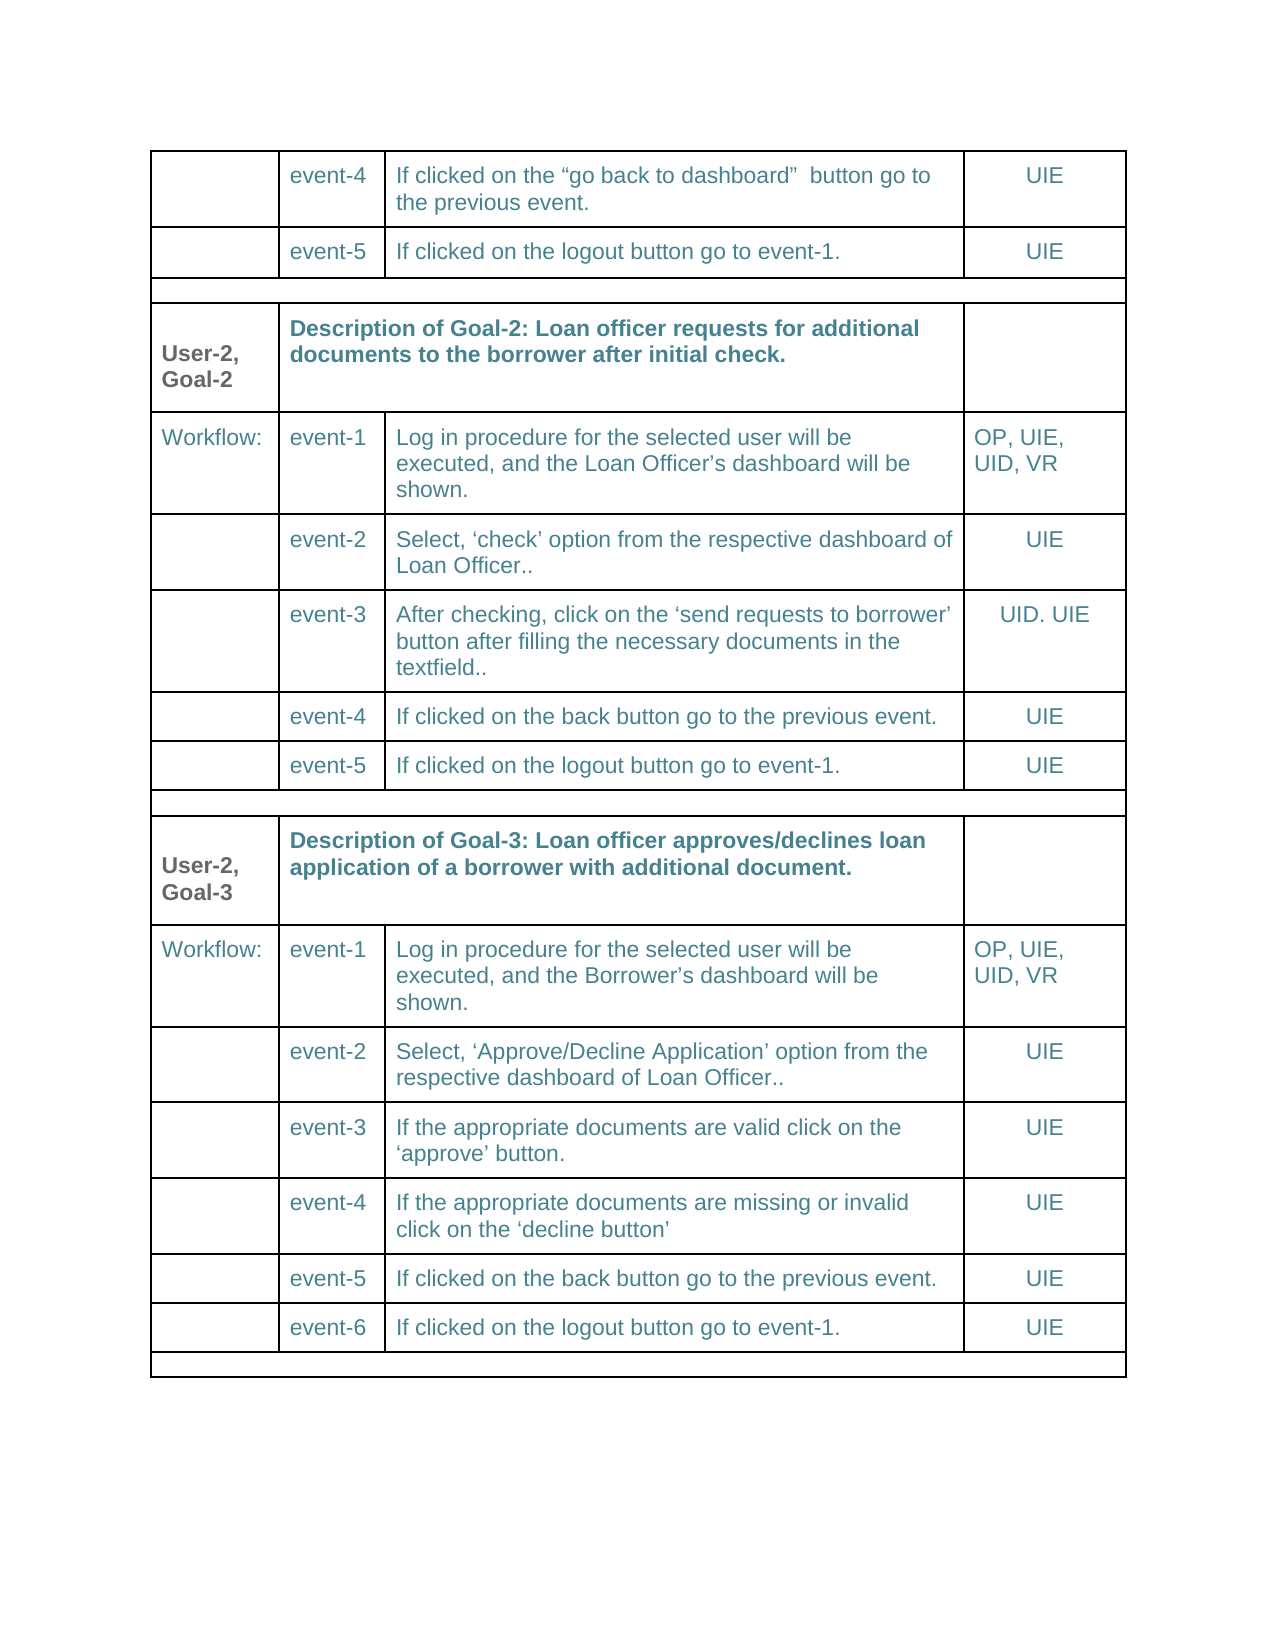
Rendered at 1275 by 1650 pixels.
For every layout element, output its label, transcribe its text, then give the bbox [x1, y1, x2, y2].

table_cell [152, 791, 1125, 814]
table_cell event-2 [280, 1028, 384, 1101]
table_cell OP, UIE, UID, VR [965, 926, 1125, 1026]
table_cell [152, 1179, 278, 1252]
table_cell event-1 [280, 413, 384, 513]
table_cell UIE [965, 1028, 1125, 1101]
table_cell [152, 228, 278, 277]
table_cell event-4 [280, 693, 384, 740]
table_cell [152, 1255, 278, 1302]
table_cell UID. UIE [965, 591, 1125, 691]
table_cell UIE [965, 1103, 1125, 1177]
table_cell Workflow: [152, 926, 278, 1026]
table_cell event-3 [280, 1103, 384, 1177]
table_cell User-2, Goal-3 [152, 817, 278, 923]
table_cell [152, 591, 278, 691]
table_cell Workflow: [152, 413, 278, 513]
table_cell If clicked on the logout button go to event-1. [386, 1304, 963, 1351]
table_cell UIE [965, 1255, 1125, 1302]
table_cell [152, 152, 278, 226]
table_cell UIE [965, 1304, 1125, 1351]
table_cell [152, 1103, 278, 1177]
table_cell event-3 [280, 591, 384, 691]
table_cell If clicked on the “go back to dashboard” button go to the previous event. [386, 152, 963, 226]
table_cell After checking, click on the ‘send requests to borrower’ button after filling the necessary documents in the textfield.. [386, 591, 963, 691]
table_cell UIE [965, 228, 1125, 277]
table_cell [152, 1028, 278, 1101]
table_cell Select, ‘check’ option from the respective dashboard of Loan Officer.. [386, 515, 963, 589]
table_cell If clicked on the back button go to the previous event. [386, 693, 963, 740]
table_cell If clicked on the logout button go to event-1. [386, 228, 963, 277]
table_cell If clicked on the logout button go to event-1. [386, 742, 963, 789]
table_cell Log in procedure for the selected user will be executed, and the Loan Officer’s dashboard will be shown. [386, 413, 963, 513]
table_cell If clicked on the back button go to the previous event. [386, 1255, 963, 1302]
table_cell [965, 817, 1125, 923]
table_cell event-1 [280, 926, 384, 1026]
table_cell [152, 742, 278, 789]
table_cell event-5 [280, 228, 384, 277]
table_cell UIE [965, 1179, 1125, 1252]
table_cell event-4 [280, 152, 384, 226]
table_cell event-2 [280, 515, 384, 589]
table_cell event-5 [280, 1255, 384, 1302]
table_cell UIE [965, 693, 1125, 740]
table_cell If the appropriate documents are missing or invalid click on the ‘decline button’ [386, 1179, 963, 1252]
table_cell UIE [965, 742, 1125, 789]
table_cell [965, 304, 1125, 411]
table_cell UIE [965, 515, 1125, 589]
table_cell event-6 [280, 1304, 384, 1351]
table_cell Description of Goal-2: Loan officer requests for additional documents to the borrower after initial check. [280, 304, 963, 411]
table_cell [152, 1304, 278, 1351]
table_cell [152, 693, 278, 740]
table_cell event-4 [280, 1179, 384, 1252]
table_cell UIE [965, 152, 1125, 226]
table_cell Log in procedure for the selected user will be executed, and the Borrower’s dashboard will be shown. [386, 926, 963, 1026]
table_cell User-2, Goal-2 [152, 304, 278, 411]
table_cell [152, 515, 278, 589]
table_cell Description of Goal-3: Loan officer approves/declines loan application of a borrower with additional document. [280, 817, 963, 923]
table_cell Select, ‘Approve/Decline Application’ option from the respective dashboard of Loan Officer.. [386, 1028, 963, 1101]
table_cell If the appropriate documents are valid click on the ‘approve’ button. [386, 1103, 963, 1177]
table_cell [152, 1353, 1125, 1376]
table_cell event-5 [280, 742, 384, 789]
table_cell OP, UIE, UID, VR [965, 413, 1125, 513]
table_cell [152, 279, 1125, 302]
